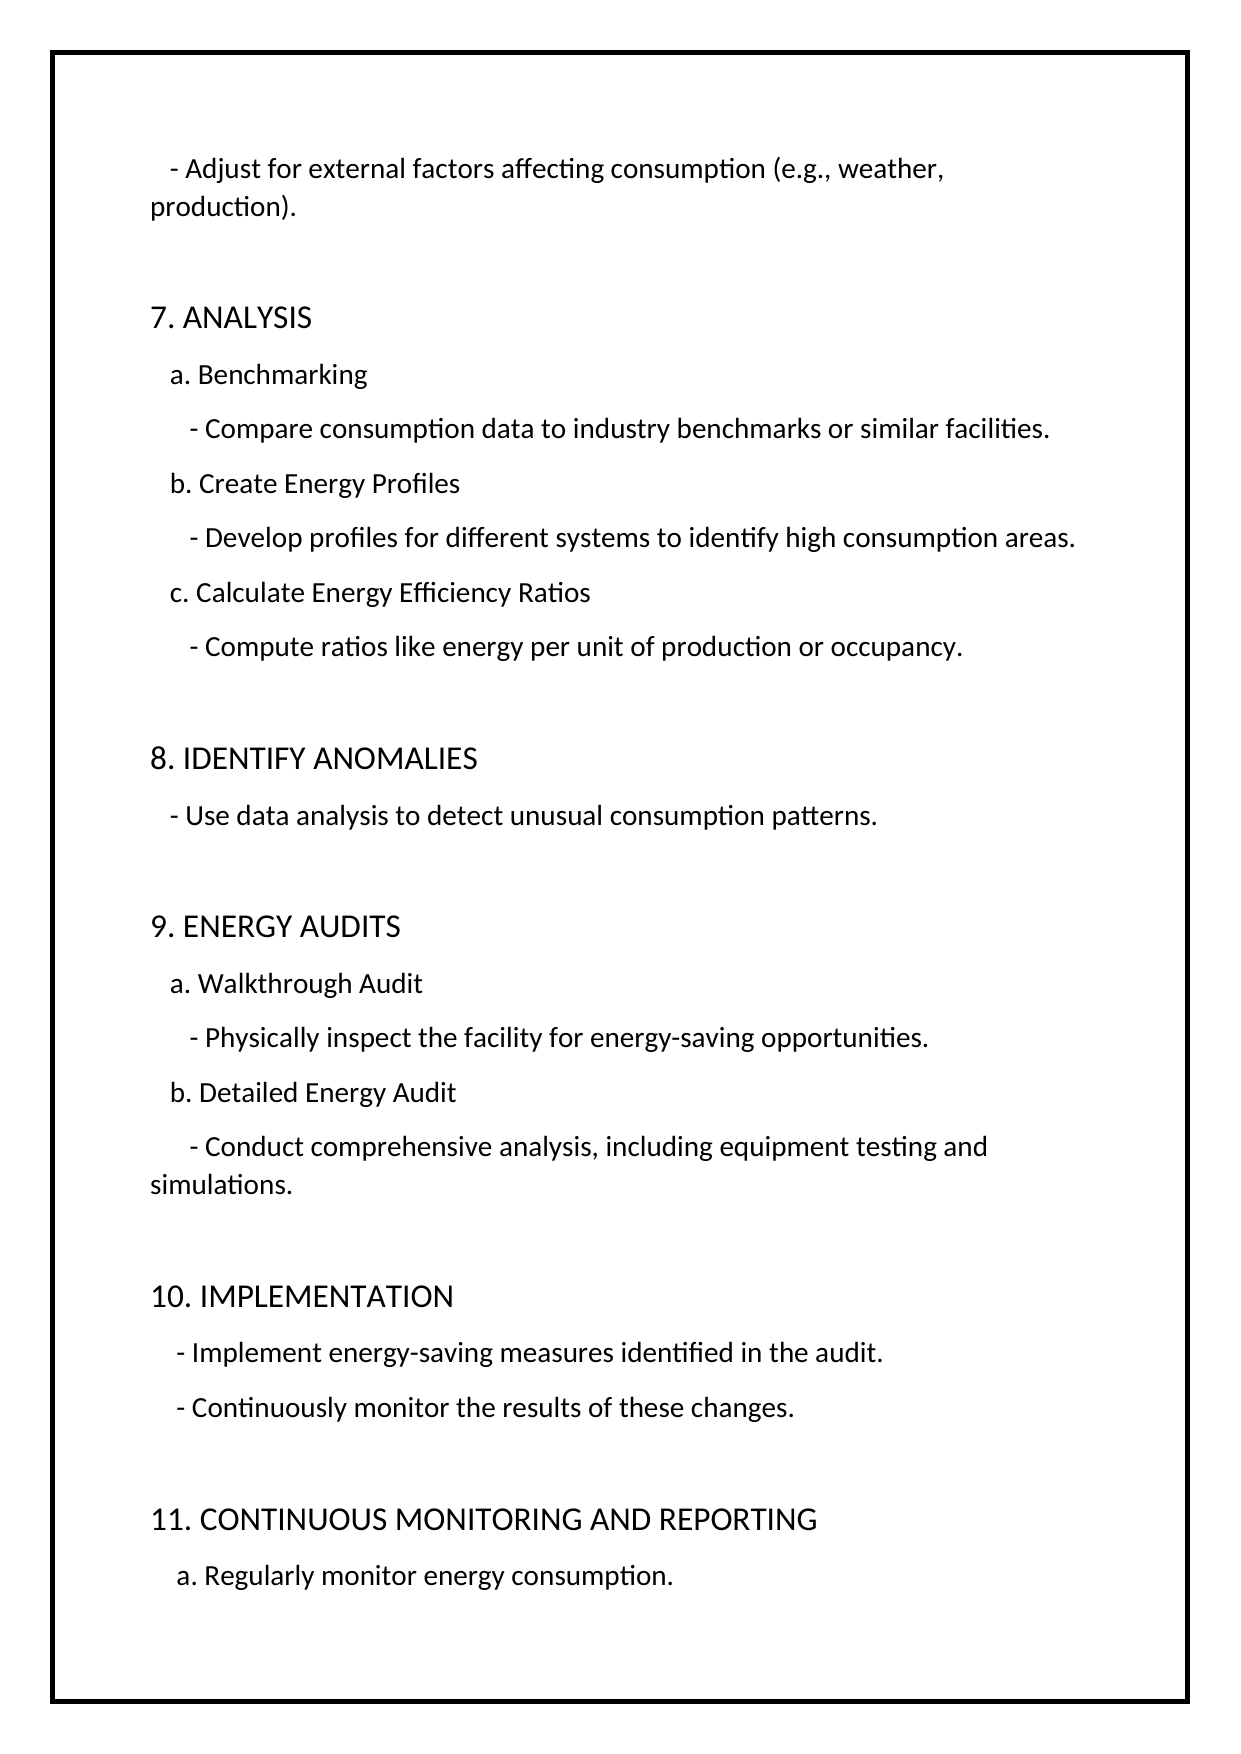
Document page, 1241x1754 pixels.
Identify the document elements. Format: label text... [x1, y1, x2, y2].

text - Physically inspect the facility for energy-saving opportunities. [150, 1019, 1090, 1055]
text b. Detailed Energy Audit [150, 1074, 1090, 1109]
text a. Walkthrough Audit [150, 965, 1090, 1001]
text - Conduct comprehensive analysis, including equipment testing and simulations. [150, 1128, 1090, 1202]
text - Adjust for external factors affecting consumption (e.g., weather, production). [150, 150, 1090, 223]
text 8. IDENTIFY ANOMALIES [150, 737, 1090, 778]
text - Compute ratios like energy per unit of production or occupancy. [150, 628, 1090, 664]
text - Compare consumption data to industry benchmarks or similar facilities. [150, 411, 1090, 446]
text - Use data analysis to detect unusual consumption patterns. [150, 797, 1090, 832]
text a. Benchmarking [150, 356, 1090, 392]
text b. Create Energy Profiles [150, 465, 1090, 501]
text 10. IMPLEMENTATION [150, 1275, 1090, 1316]
text 11. CONTINUOUS MONITORING AND REPORTING [150, 1498, 1090, 1538]
text - Continuously monitor the results of these changes. [150, 1389, 1090, 1424]
text 9. ENERGY AUDITS [150, 905, 1090, 946]
text c. Calculate Energy Efficiency Ratios [150, 574, 1090, 609]
text 7. ANALYSIS [150, 296, 1090, 337]
text a. Regularly monitor energy consumption. [150, 1557, 1090, 1593]
text - Implement energy-saving measures identified in the audit. [150, 1334, 1090, 1370]
text - Develop profiles for different systems to identify high consumption areas. [150, 519, 1090, 555]
